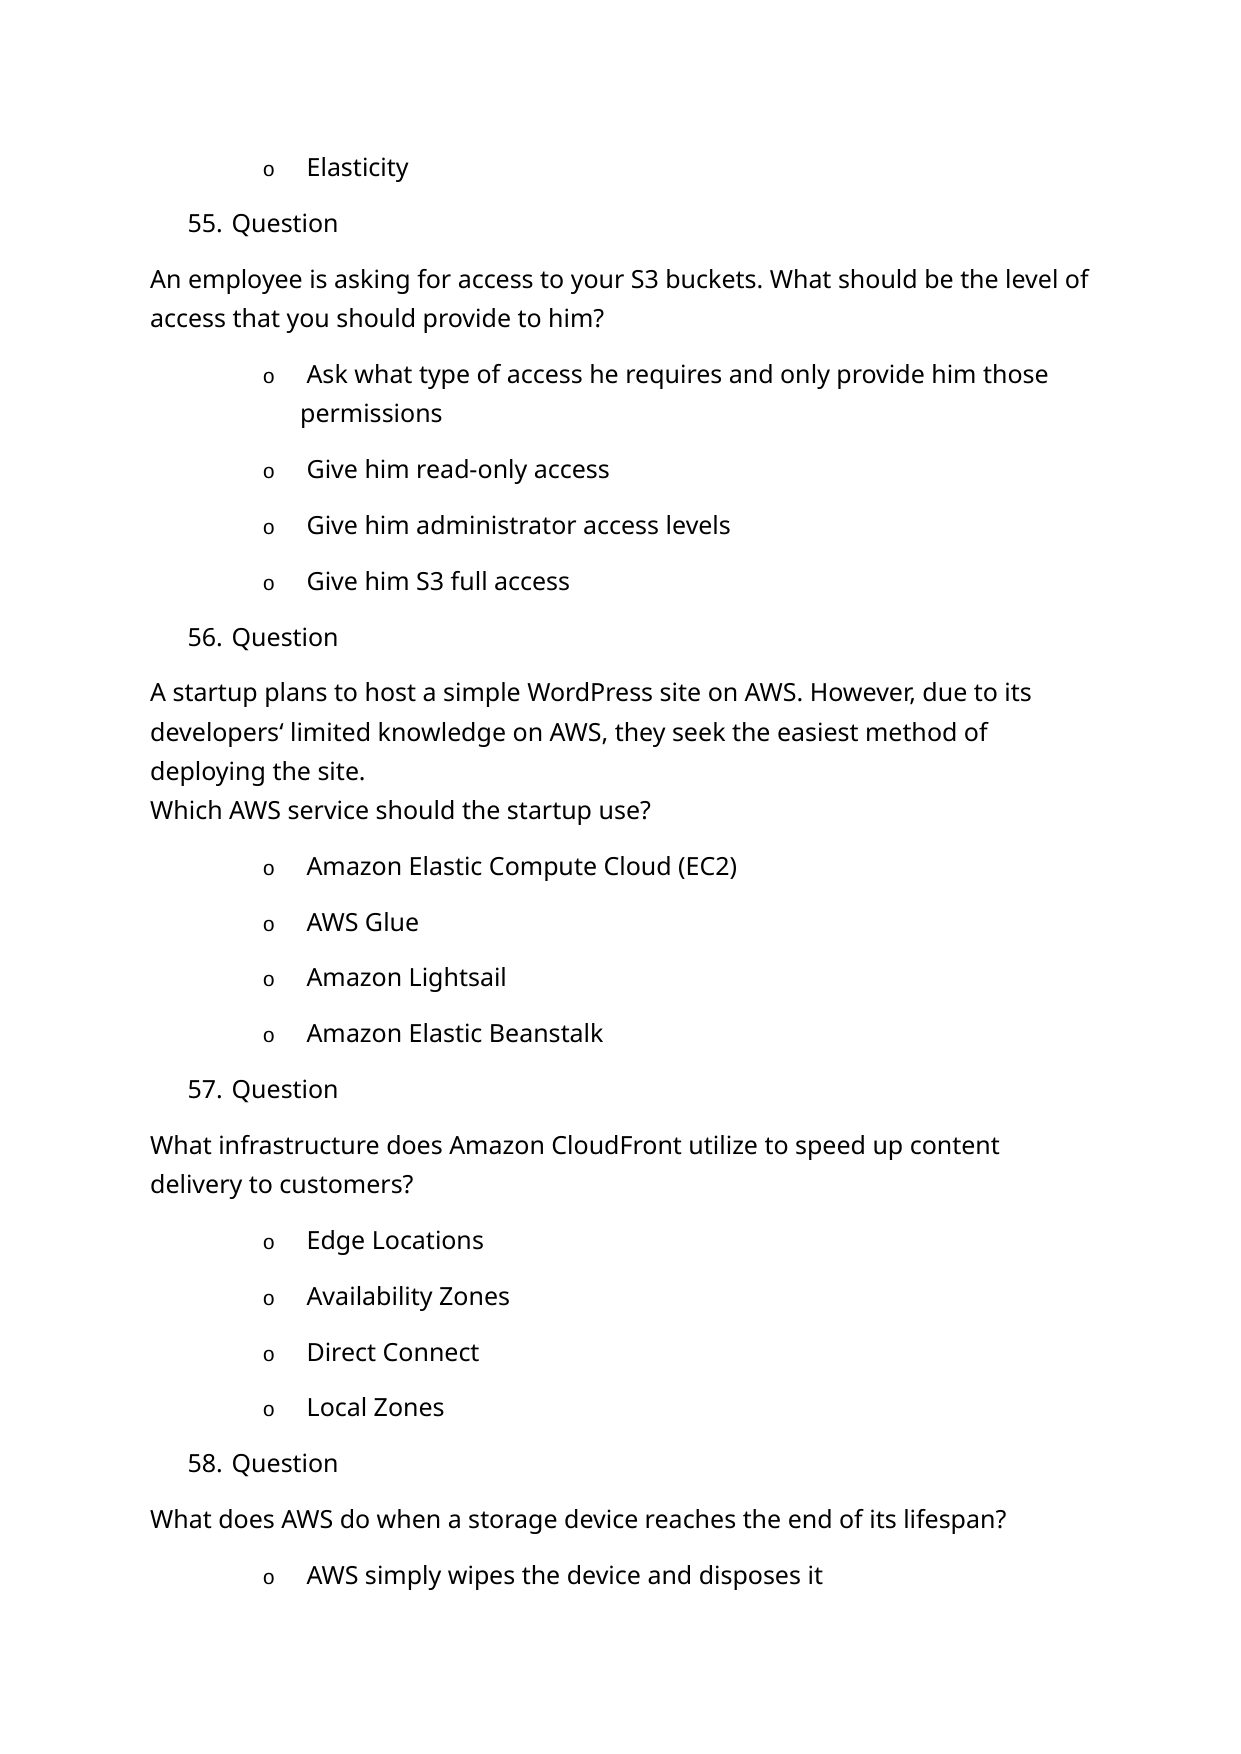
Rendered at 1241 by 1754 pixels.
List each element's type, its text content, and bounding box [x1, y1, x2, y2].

text An employee is asking for access to your S3 buckets. What should be the level of access that you should provide to him? [150, 262, 1090, 335]
list AWS simply wipes the device and disposes it [262, 1557, 1090, 1592]
list Availability Zones [262, 1278, 1090, 1312]
list Give him S3 full access [262, 563, 1090, 597]
list Amazon Elastic Compute Cloud (EC2) [262, 848, 1090, 882]
list Question [187, 206, 1090, 240]
list Question [187, 1446, 1090, 1480]
list Ask what type of access he requires and only provide him those permissions [262, 357, 1090, 430]
list AWS Glue [262, 904, 1090, 938]
list Question [187, 1072, 1090, 1106]
text A startup plans to host a simple WordPress site on AWS. However, due to its developers‘ limited knowledge on AWS, they seek the easiest method of deploying the site. Which AWS service should the startup use? [150, 675, 1090, 827]
list Give him read-only access [262, 452, 1090, 486]
list Amazon Elastic Beanstalk [262, 1016, 1090, 1050]
text What does AWS do when a storage device reaches the end of its lifespan? [150, 1502, 1090, 1536]
list Local Zones [262, 1390, 1090, 1424]
list Question [187, 619, 1090, 653]
list Give him administrator access levels [262, 507, 1090, 542]
list Elasticity [262, 150, 1090, 184]
text What infrastructure does Amazon CloudFront utilize to speed up content delivery to customers? [150, 1127, 1090, 1201]
list Amazon Lightsail [262, 960, 1090, 994]
list Direct Connect [262, 1334, 1090, 1368]
list Edge Locations [262, 1222, 1090, 1257]
